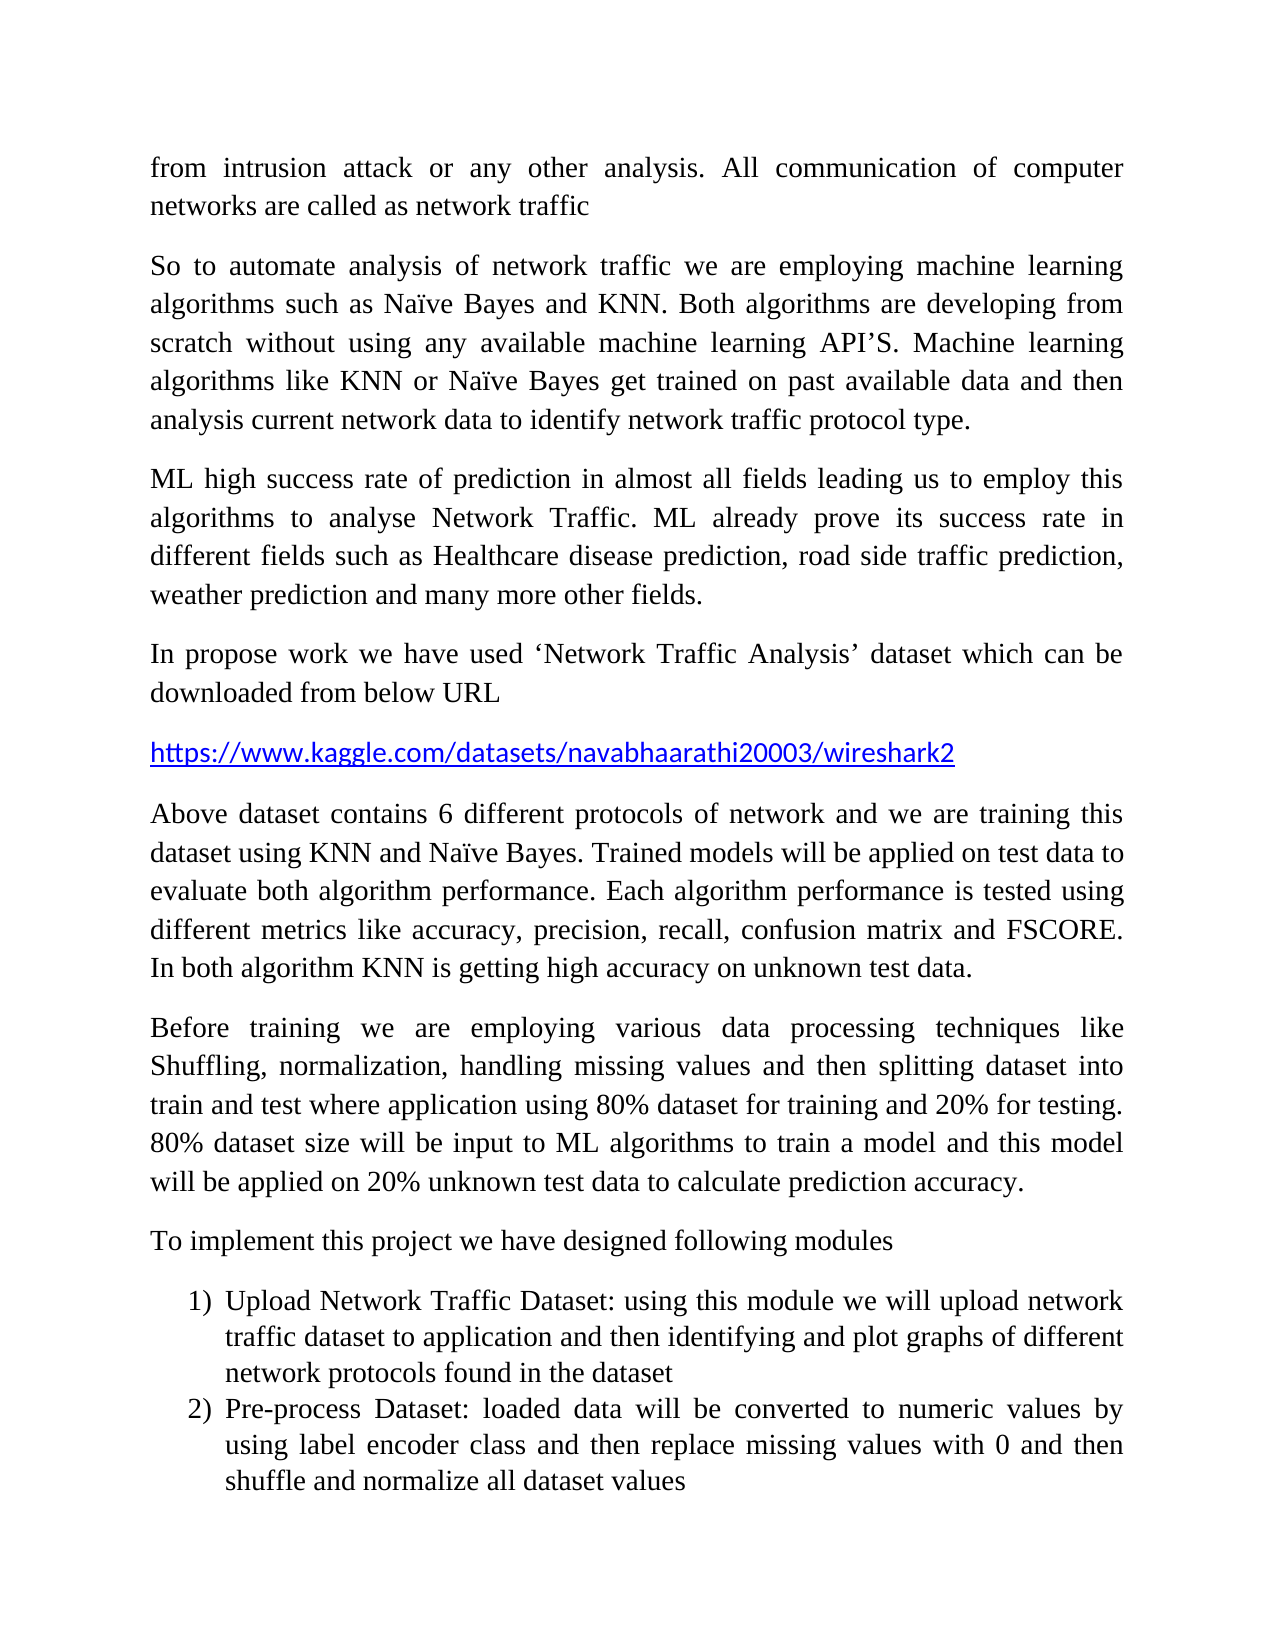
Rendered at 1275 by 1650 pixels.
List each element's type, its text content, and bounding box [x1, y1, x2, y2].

text To implement this project we have designed following modules [150, 1223, 1125, 1257]
text Before training we are employing various data processing techniques like Shuffling, normalization, handling missing values and then splitting dataset into train and test where application using 80% dataset for training and 20% for testing. 80% dataset size will be input to ML algorithms to train a model and this model will be applied on 20% unknown test data to calculate prediction accuracy. [150, 1010, 1125, 1197]
list Upload Network Traffic Dataset: using this module we will upload network traffic dataset to application and then identifying and plot graphs of different network protocols found in the dataset [187, 1283, 1125, 1388]
text So to automate analysis of network traffic we are employing machine learning algorithms such as Naïve Bayes and KNN. Both algorithms are developing from scratch without using any available machine learning API’S. Machine learning algorithms like KNN or Naïve Bayes get trained on past available data and then analysis current network data to identify network traffic protocol type. [150, 248, 1125, 436]
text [150, 150, 1125, 222]
text https://www.kaggle.com/datasets/navabhaarathi20003/wireshark2 [150, 734, 1125, 770]
list Pre-process Dataset: loaded data will be converted to numeric values by using label encoder class and then replace missing values with 0 and then shuffle and normalize all dataset values [187, 1391, 1125, 1497]
text In propose work we have used ‘Network Traffic Analysis’ dataset which can be downloaded from below URL [150, 636, 1125, 708]
text Above dataset contains 6 different protocols of network and we are training this dataset using KNN and Naïve Bayes. Trained models will be applied on test data to evaluate both algorithm performance. Each algorithm performance is tested using different metrics like accuracy, precision, recall, confusion matrix and FSCORE. In both algorithm KNN is getting high accuracy on unknown test data. [150, 796, 1125, 984]
text ML high success rate of prediction in almost all fields leading us to employ this algorithms to analyse Network Traffic. ML already prove its success rate in different fields such as Healthcare disease prediction, road side traffic prediction, weather prediction and many more other fields. [150, 461, 1125, 611]
